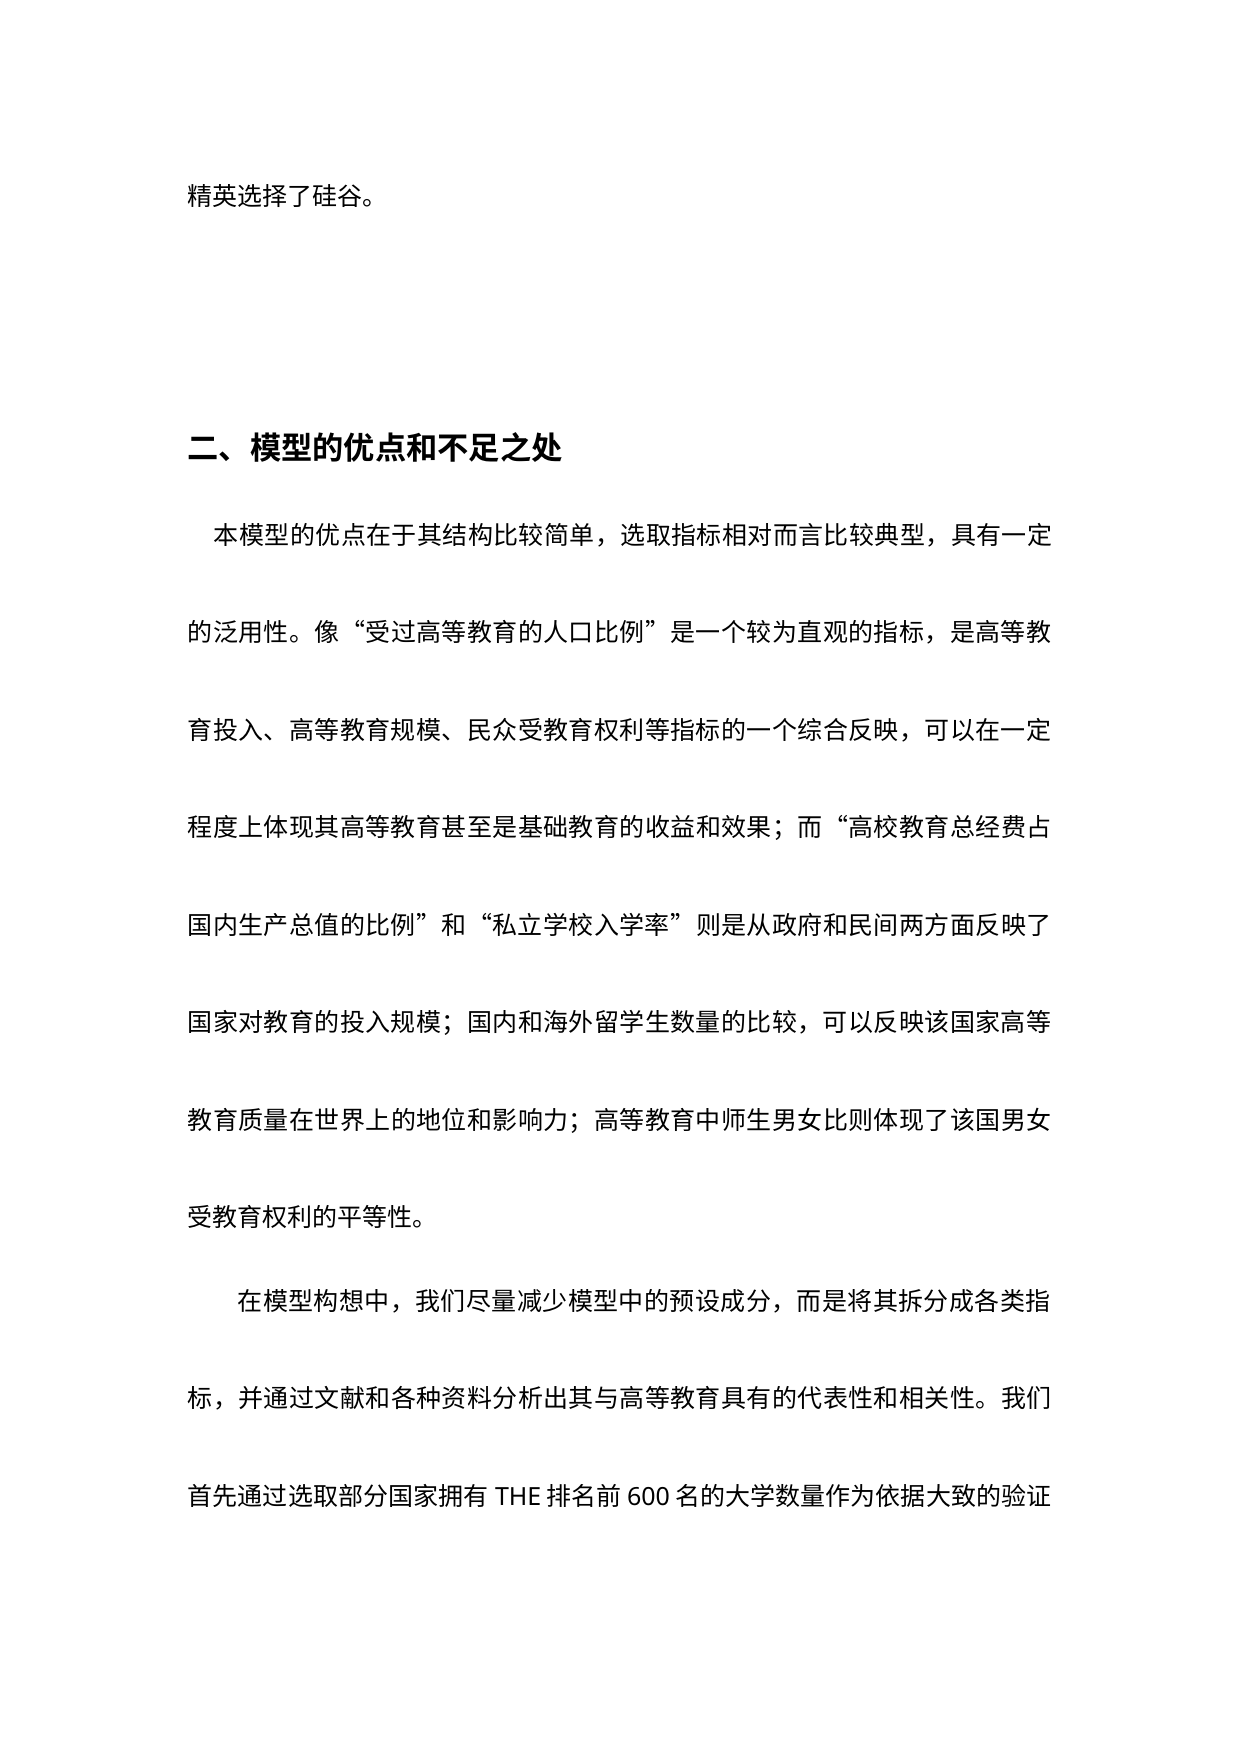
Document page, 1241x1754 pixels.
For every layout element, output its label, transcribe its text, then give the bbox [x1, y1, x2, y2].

text 二、模型的优点和不足之处 [187, 413, 1053, 478]
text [187, 1267, 1053, 1527]
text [187, 162, 1053, 227]
text 本模型的优点在于其结构比较简单，选取指标相对而言比较典型，具有一定的泛用性。像“受过高等教育的人口比例”是一个较为直观的指标，是高等教育投入、高等教育规模、民众受教育权利等指标的一个综合反映，可以在一定程度上体现其高等教育甚至是基础教育的收益和效果；而“高校教育总经费占国内生产总值的比例”和“私立学校入学率”则是从政府和民间两方面反映了国家对教育的投入规模；国内和海外留学生数量的比较，可以反映该国家高等教育质量在世界上的地位和影响力；高等教育中师生男女比则体现了该国男女受教育权利的平等性。 [187, 501, 1053, 1248]
